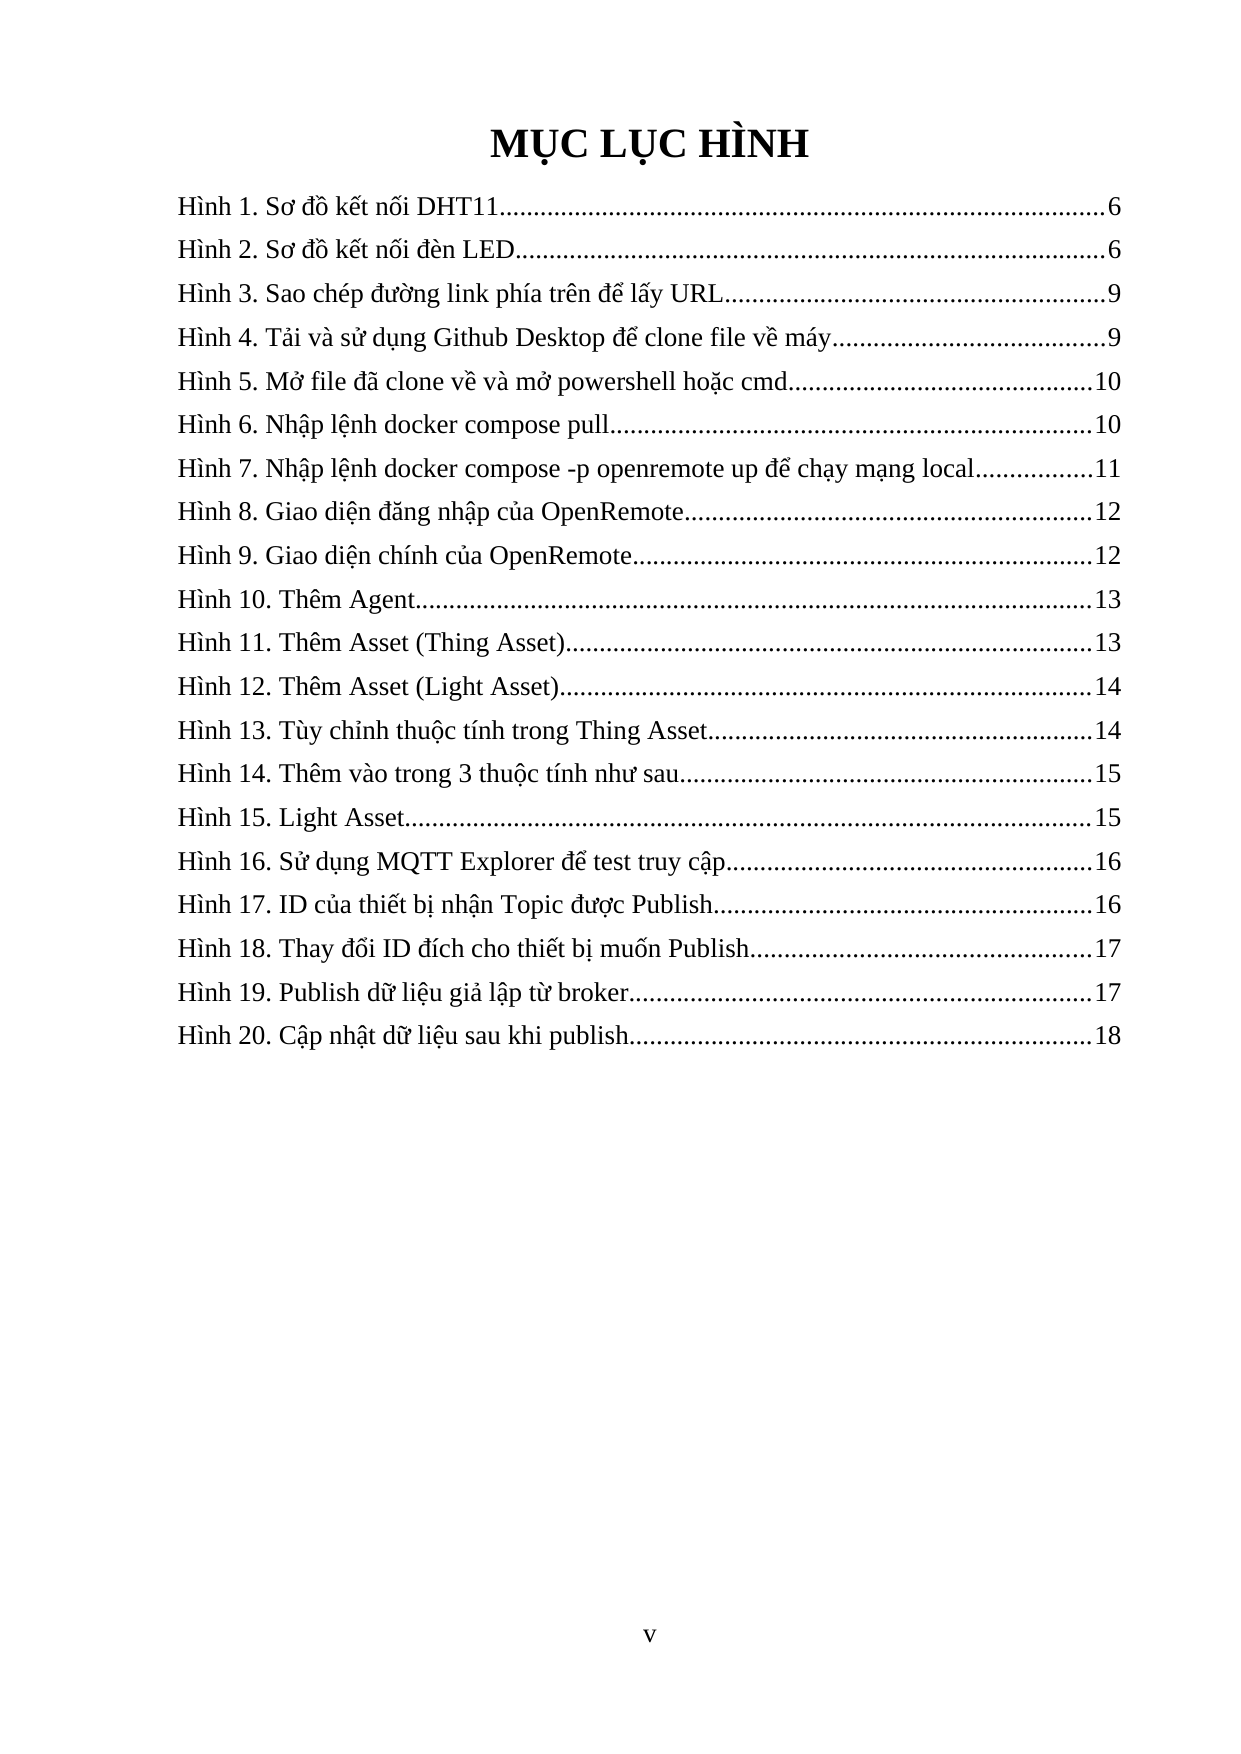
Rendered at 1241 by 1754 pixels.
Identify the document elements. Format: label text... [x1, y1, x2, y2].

text Hình 3. Sao chép đường link phía trên để lấy URL 9 [177, 277, 1122, 308]
text Hình 6. Nhập lệnh docker compose pull 10 [177, 408, 1122, 439]
text Hình 7. Nhập lệnh docker compose -p openremote up để chạy mạng local 11 [177, 452, 1122, 483]
text Hình 14. Thêm vào trong 3 thuộc tính như sau 15 [177, 757, 1122, 788]
text Hình 4. Tải và sử dụng Github Desktop để clone file về máy 9 [177, 321, 1122, 352]
text Hình 18. Thay đổi ID đích cho thiết bị muốn Publish 17 [177, 932, 1122, 963]
text Hình 9. Giao diện chính của OpenRemote 12 [177, 539, 1122, 570]
text MỤC LỤC HÌNH [177, 118, 1122, 166]
text Hình 12. Thêm Asset (Light Asset) 14 [177, 670, 1122, 701]
text Hình 5. Mở file đã clone về và mở powershell hoặc cmd 10 [177, 364, 1122, 396]
text Hình 1. Sơ đồ kết nối DHT11 6 [177, 190, 1122, 221]
text Hình 13. Tùy chỉnh thuộc tính trong Thing Asset 14 [177, 714, 1122, 745]
text Hình 8. Giao diện đăng nhập của OpenRemote 12 [177, 496, 1122, 527]
text Hình 19. Publish dữ liệu giả lập từ broker 17 [177, 976, 1122, 1007]
text Hình 15. Light Asset 15 [177, 801, 1122, 832]
text Hình 17. ID của thiết bị nhận Topic được Publish 16 [177, 888, 1122, 919]
text Hình 10. Thêm Agent 13 [177, 583, 1122, 614]
text Hình 2. Sơ đồ kết nối đèn LED 6 [177, 234, 1122, 265]
text Hình 16. Sử dụng MQTT Explorer để test truy cập 16 [177, 845, 1122, 876]
text Hình 11. Thêm Asset (Thing Asset) 13 [177, 626, 1122, 658]
text Hình 20. Cập nhật dữ liệu sau khi publish 18 [177, 1019, 1122, 1050]
